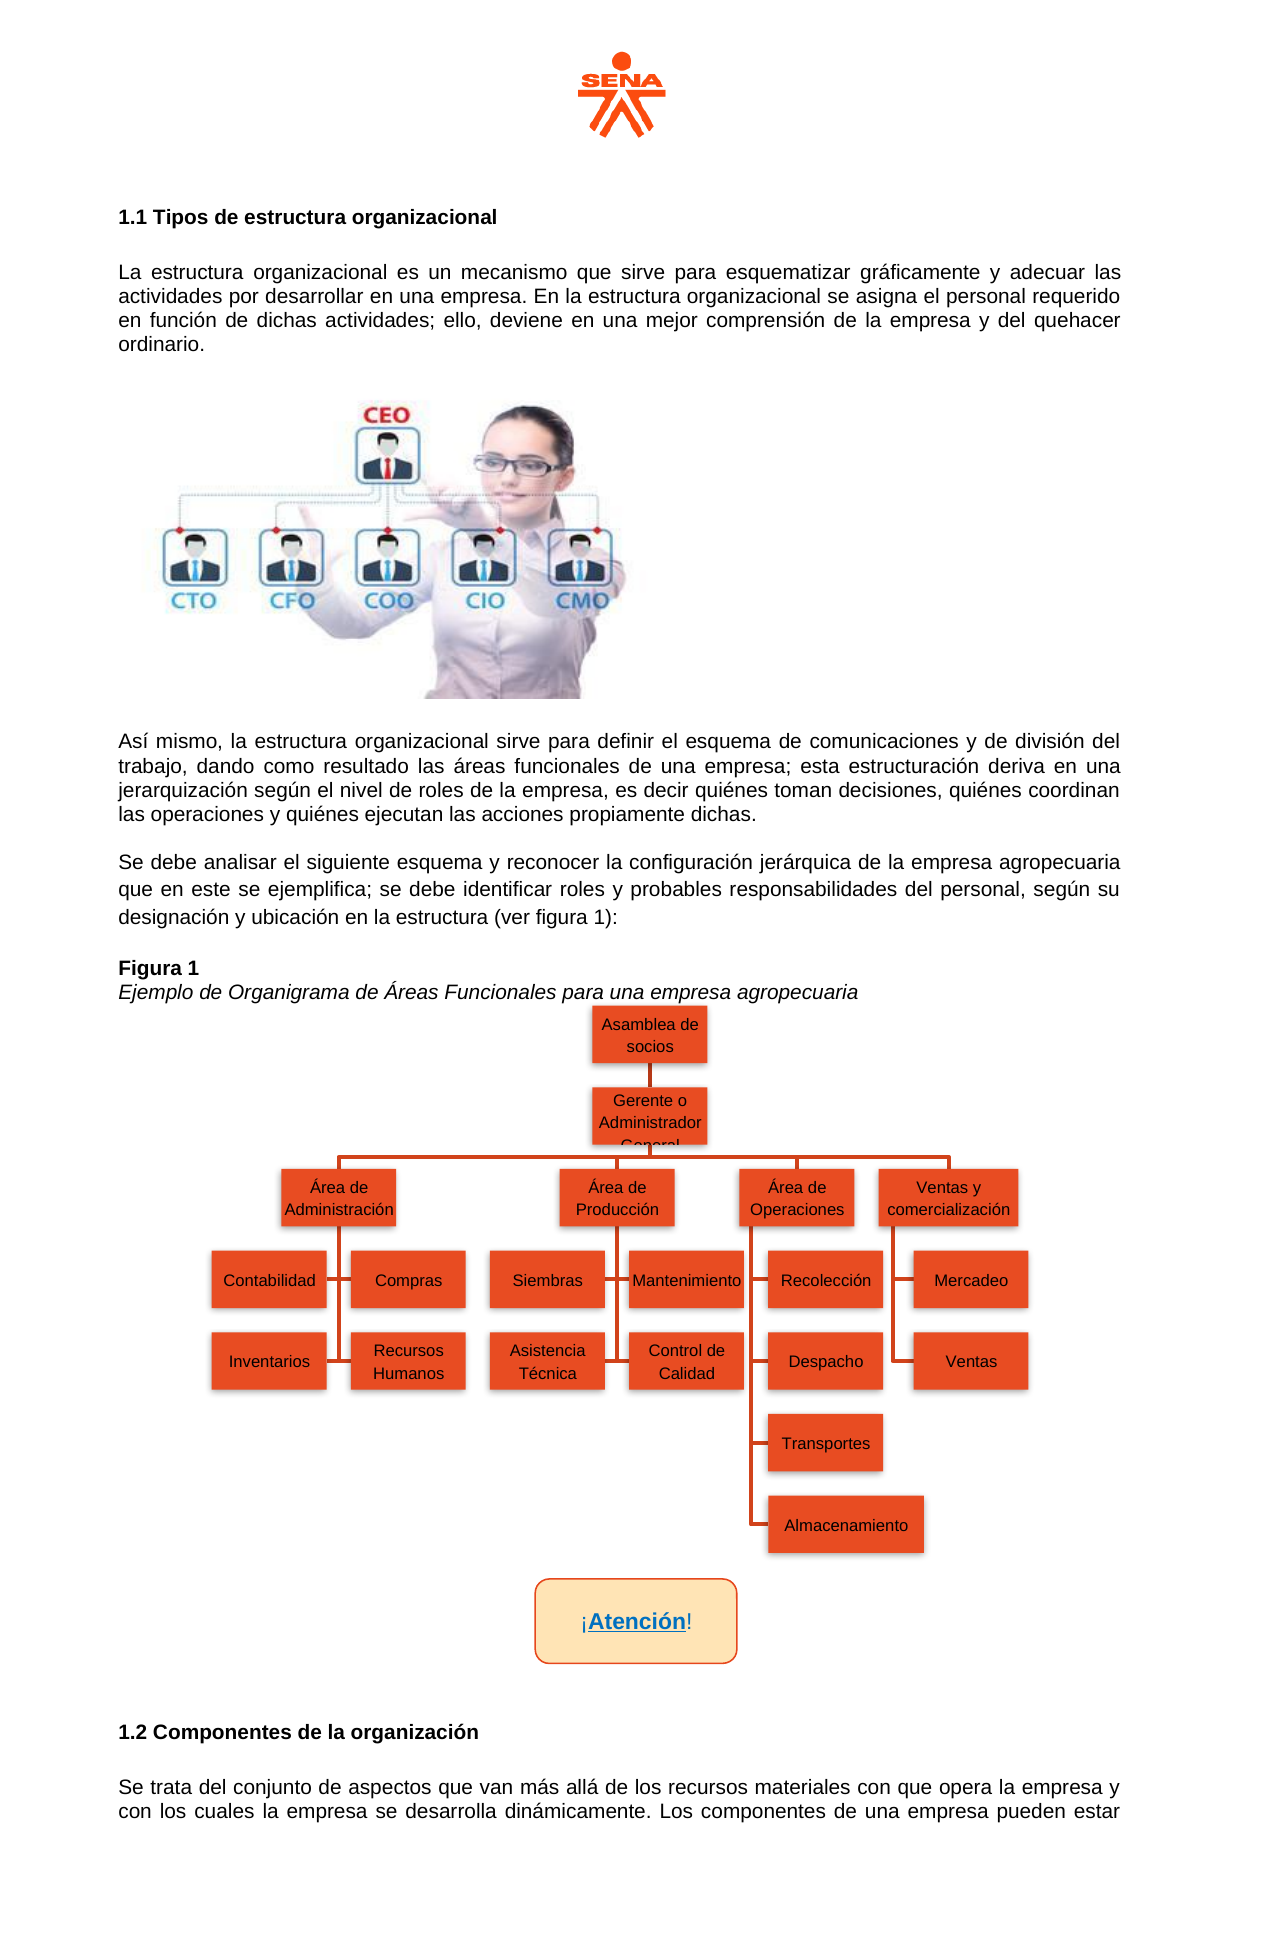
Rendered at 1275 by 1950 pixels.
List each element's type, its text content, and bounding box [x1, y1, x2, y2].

text Figura 1 [118, 956, 1122, 980]
picture [568, 48, 672, 142]
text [118, 1775, 1122, 1823]
text Así mismo, la estructura organizacional sirve para definir el esquema de comunicaciones y de división del trabajo, dando como resultado las áreas funcionales de una empresa; esta estructuración deriva en una jerarquización según el nivel de roles de la empresa, es decir quiénes toman decisiones, quiénes coordinan las operaciones y quiénes ejecutan las acciones propiamente dichas. [118, 727, 1122, 826]
text Ejemplo de Organigrama de Áreas Funcionales para una empresa agropecuaria [118, 980, 1122, 1004]
text La estructura organizacional es un mecanismo que sirve para esquematizar gráficamente y adecuar las actividades por desarrollar en una empresa. En la estructura organizacional se asigna el personal requerido en función de dichas actividades; ello, deviene en una mejor comprensión de la empresa y del quehacer ordinario. [118, 260, 1122, 356]
text 1.1 Tipos de estructura organizacional [118, 205, 1122, 229]
picture [118, 379, 658, 699]
text 1.2 Componentes de la organización [118, 1720, 1122, 1744]
text Se debe analisar el siguiente esquema y reconocer la configuración jerárquica de la empresa agropecuaria que en este se ejemplifica; se debe identificar roles y probables responsabilidades del personal, según su designación y ubicación en la estructura (ver figura 1): [118, 849, 1122, 928]
